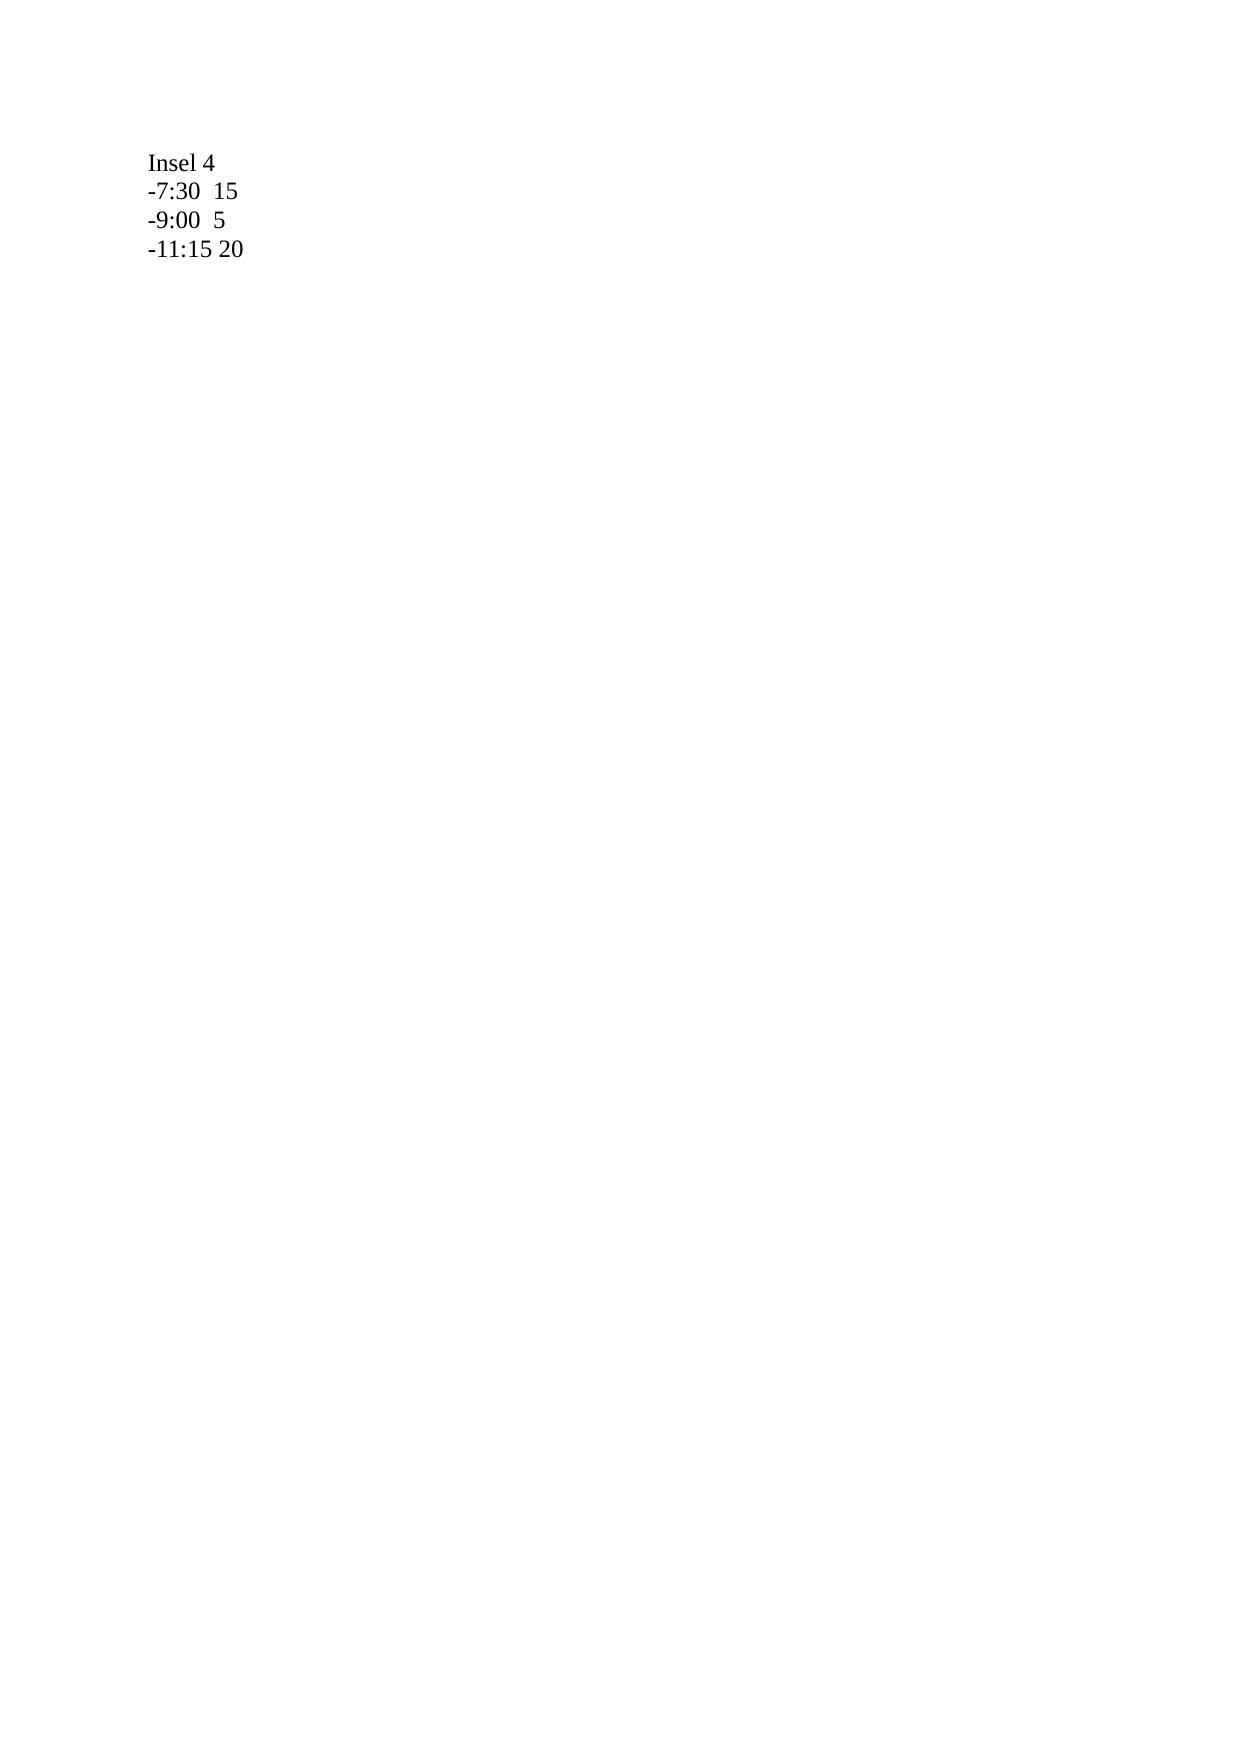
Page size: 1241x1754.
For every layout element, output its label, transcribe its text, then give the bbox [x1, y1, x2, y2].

text -11:15 20 [148, 234, 1093, 263]
text -7:30 15 [148, 176, 1093, 205]
text Insel 4 [148, 148, 1093, 176]
text -9:00 5 [148, 205, 1093, 234]
